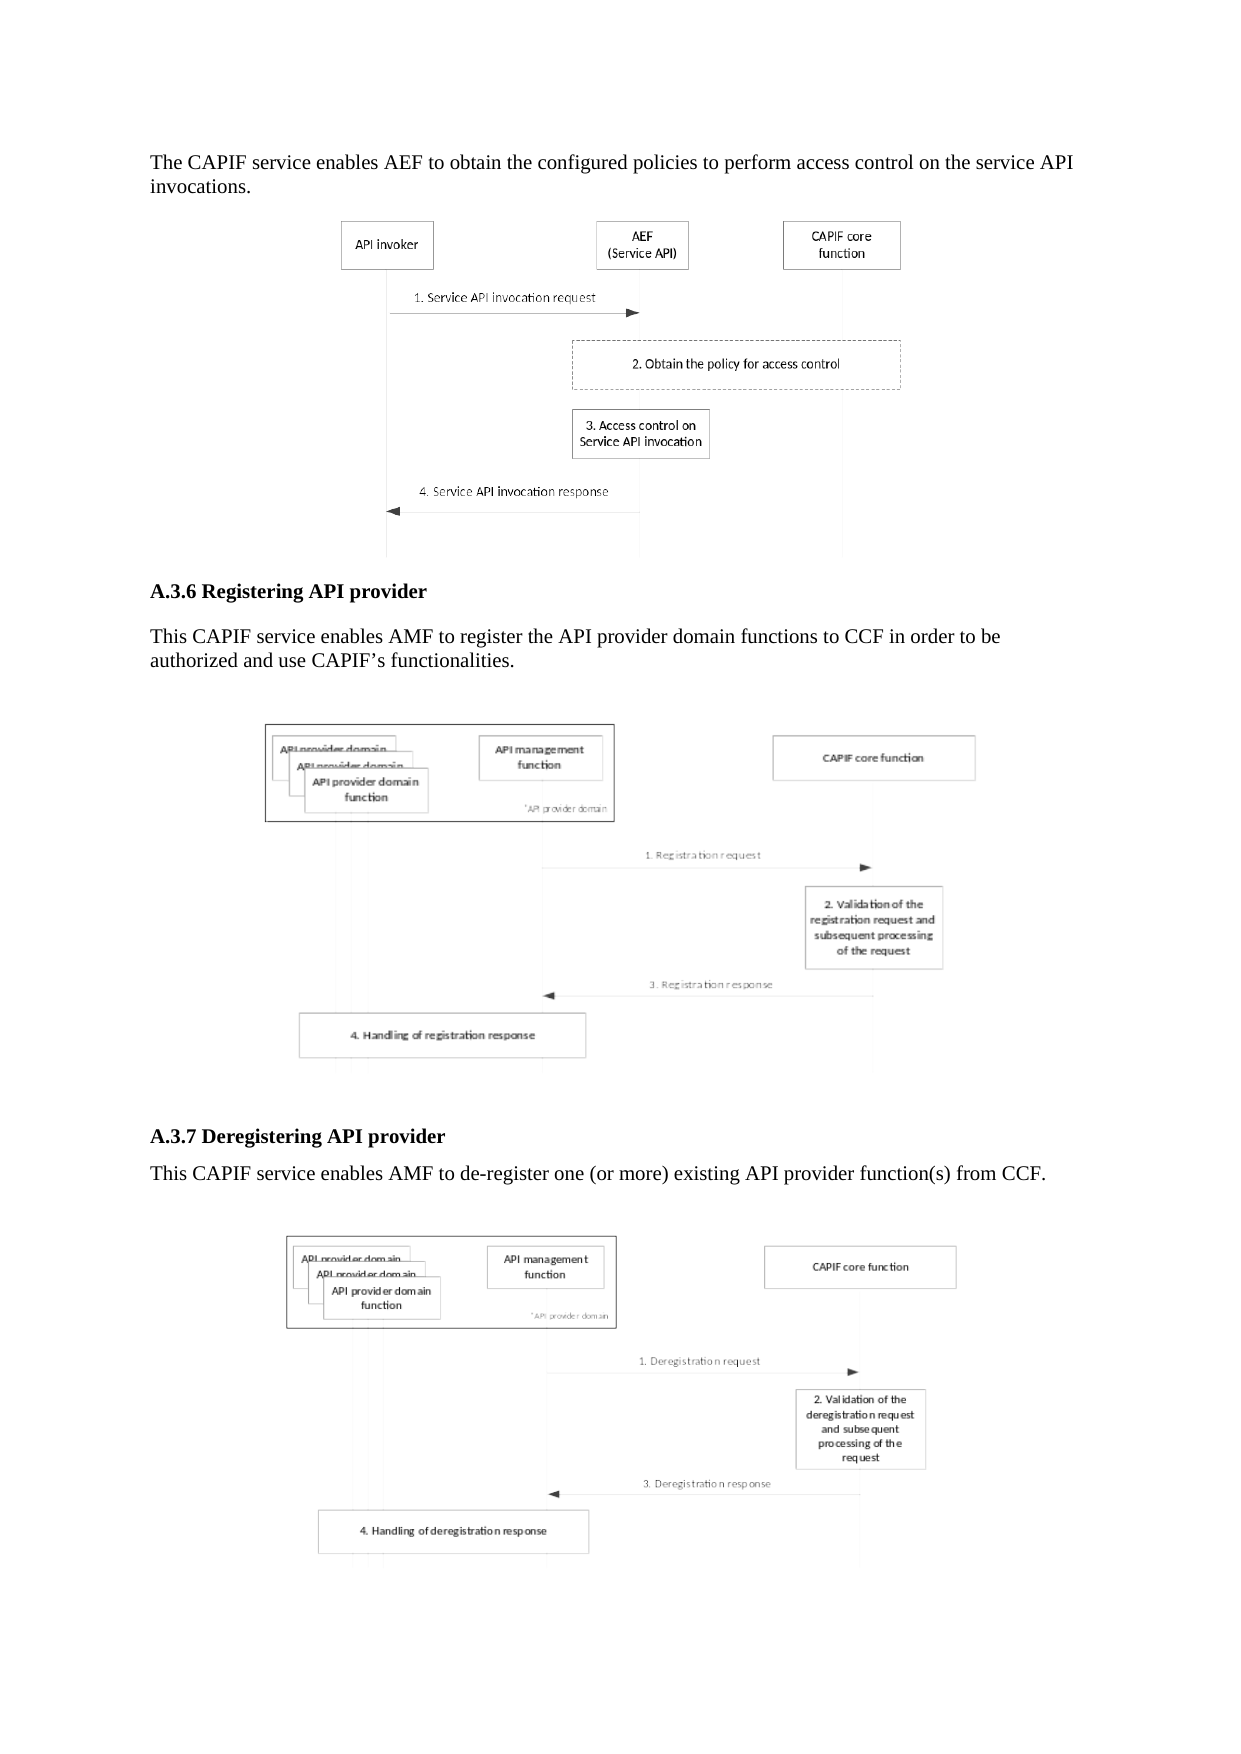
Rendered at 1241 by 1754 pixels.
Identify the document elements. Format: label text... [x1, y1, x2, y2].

text The CAPIF service enables AEF to obtain the configured policies to perform access control on the service API invocations. [150, 150, 1090, 198]
text This CAPIF service enables AMF to register the API provider domain functions to CCF in order to be authorized and use CAPIF’s functionalities. [150, 624, 1090, 672]
text A.3.7 Deregistering API provider [150, 1124, 1090, 1148]
text This CAPIF service enables AMF to de-register one (or more) existing API provider function(s) from CCF. [150, 1161, 1090, 1185]
text A.3.6 Registering API provider [150, 579, 1090, 603]
